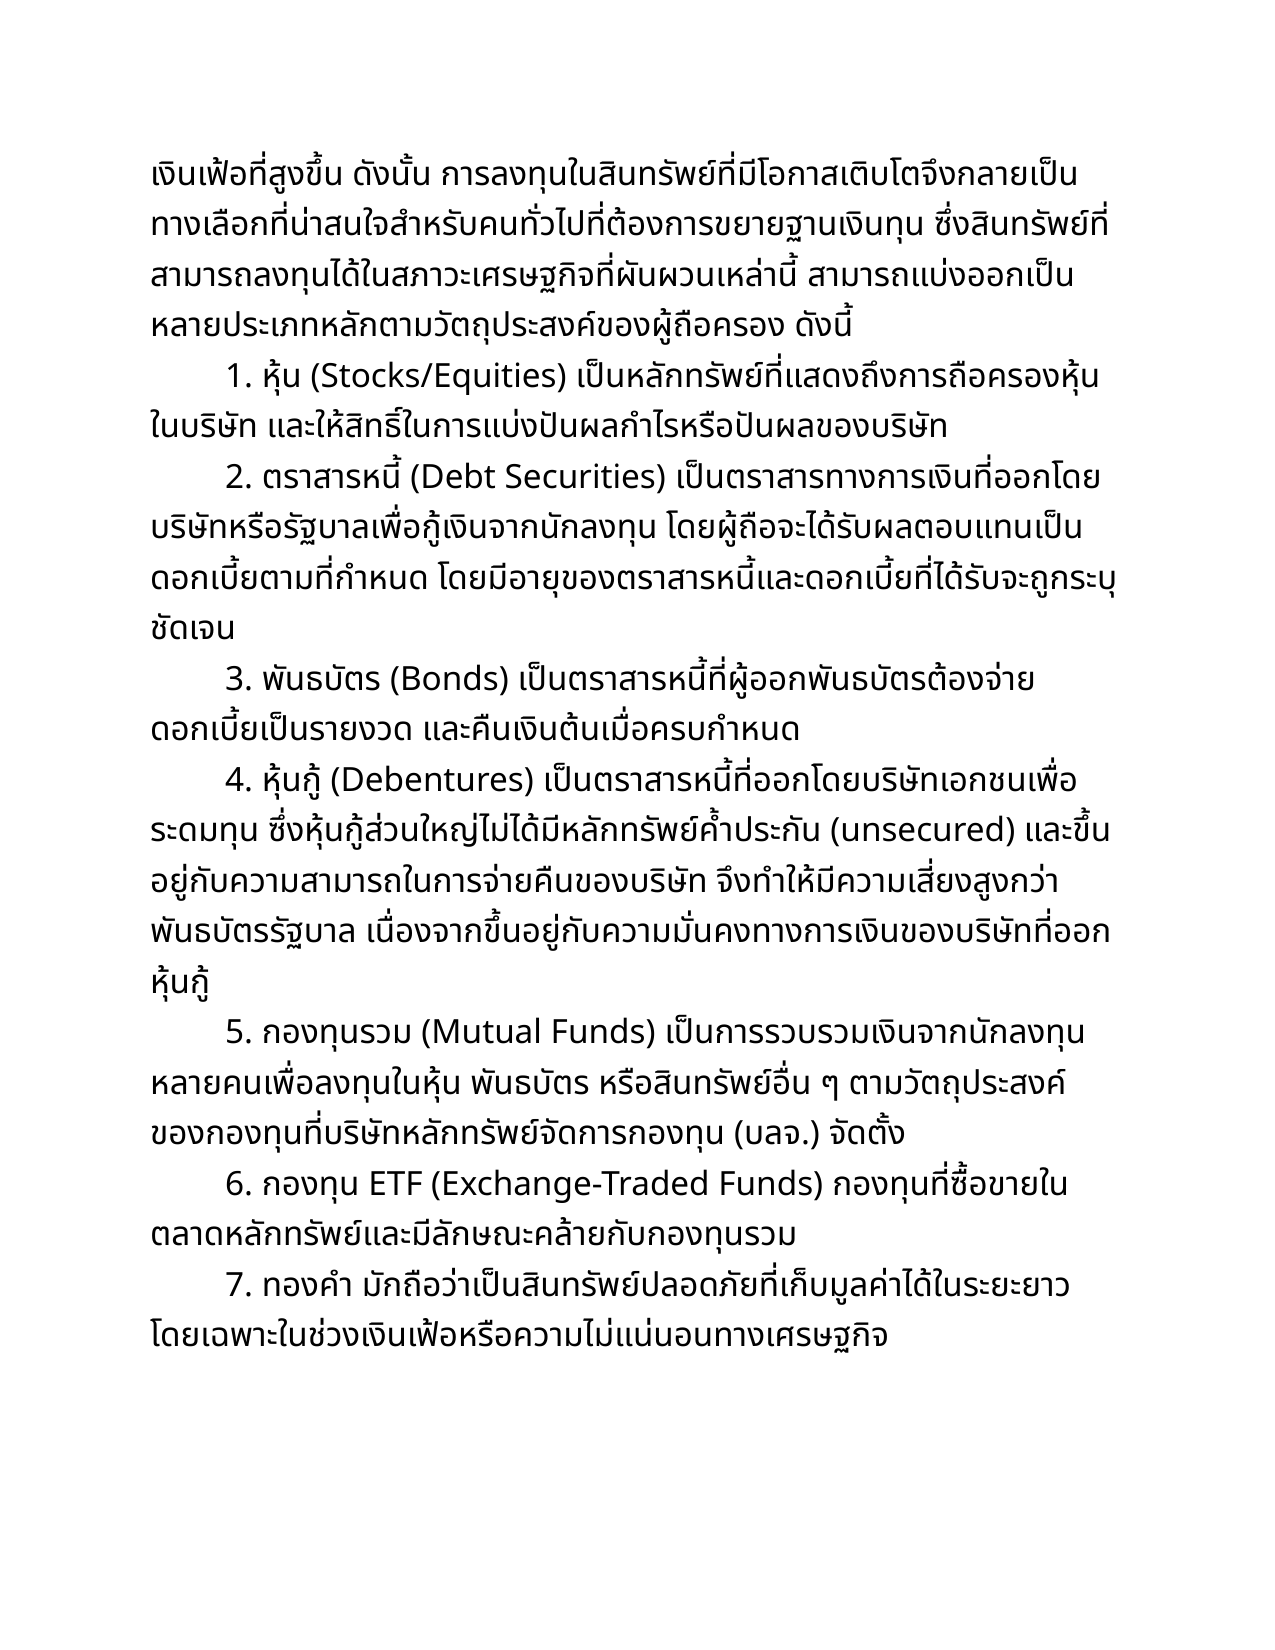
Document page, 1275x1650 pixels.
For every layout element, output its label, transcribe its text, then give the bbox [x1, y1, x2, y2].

text 3. พันธบัตร (Bonds) เป็นตราสารหนี้ที่ผู้ออกพันธบัตรต้องจ่ายดอกเบี้ยเป็นรายงวด และคืนเงินต้นเมื่อครบกำหนด [150, 654, 1125, 756]
text 7. ทองคำ มักถือว่าเป็นสินทรัพย์ปลอดภัยที่เก็บมูลค่าได้ในระยะยาว โดยเฉพาะในช่วงเงินเฟ้อหรือความไม่แน่นอนทางเศรษฐกิจ [150, 1261, 1125, 1362]
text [150, 150, 1125, 352]
text 5. กองทุนรวม (Mutual Funds) เป็นการรวบรวมเงินจากนักลงทุนหลายคนเพื่อลงทุนในหุ้น พันธบัตร หรือสินทรัพย์อื่น ๆ ตามวัตถุประสงค์ของกองทุนที่บริษัทหลักทรัพย์จัดการกองทุน (บลจ.) จัดตั้ง [150, 1008, 1125, 1160]
text 4. หุ้นกู้ (Debentures) เป็นตราสารหนี้ที่ออกโดยบริษัทเอกชนเพื่อระดมทุน ซึ่งหุ้นกู้ส่วนใหญ่ไม่ได้มีหลักทรัพย์ค้ำประกัน (unsecured) และขึ้นอยู่กับความสามารถในการจ่ายคืนของบริษัท จึงทำให้มีความเสี่ยงสูงกว่าพันธบัตรรัฐบาล เนื่องจากขึ้นอยู่กับความมั่นคงทางการเงินของบริษัทที่ออกหุ้นกู้ [150, 756, 1125, 1008]
text 1. หุ้น (Stocks/Equities) เป็นหลักทรัพย์ที่แสดงถึงการถือครองหุ้นในบริษัท และให้สิทธิ์ในการแบ่งปันผลกำไรหรือปันผลของบริษัท [150, 352, 1125, 453]
text 6. กองทุน ETF (Exchange-Traded Funds) กองทุนที่ซื้อขายในตลาดหลักทรัพย์และมีลักษณะคล้ายกับกองทุนรวม [150, 1160, 1125, 1261]
text 2. ตราสารหนี้ (Debt Securities) เป็นตราสารทางการเงินที่ออกโดยบริษัทหรือรัฐบาลเพื่อกู้เงินจากนักลงทุน โดยผู้ถือจะได้รับผลตอบแทนเป็นดอกเบี้ยตามที่กำหนด โดยมีอายุของตราสารหนี้และดอกเบี้ยที่ได้รับจะถูกระบุชัดเจน [150, 453, 1125, 654]
